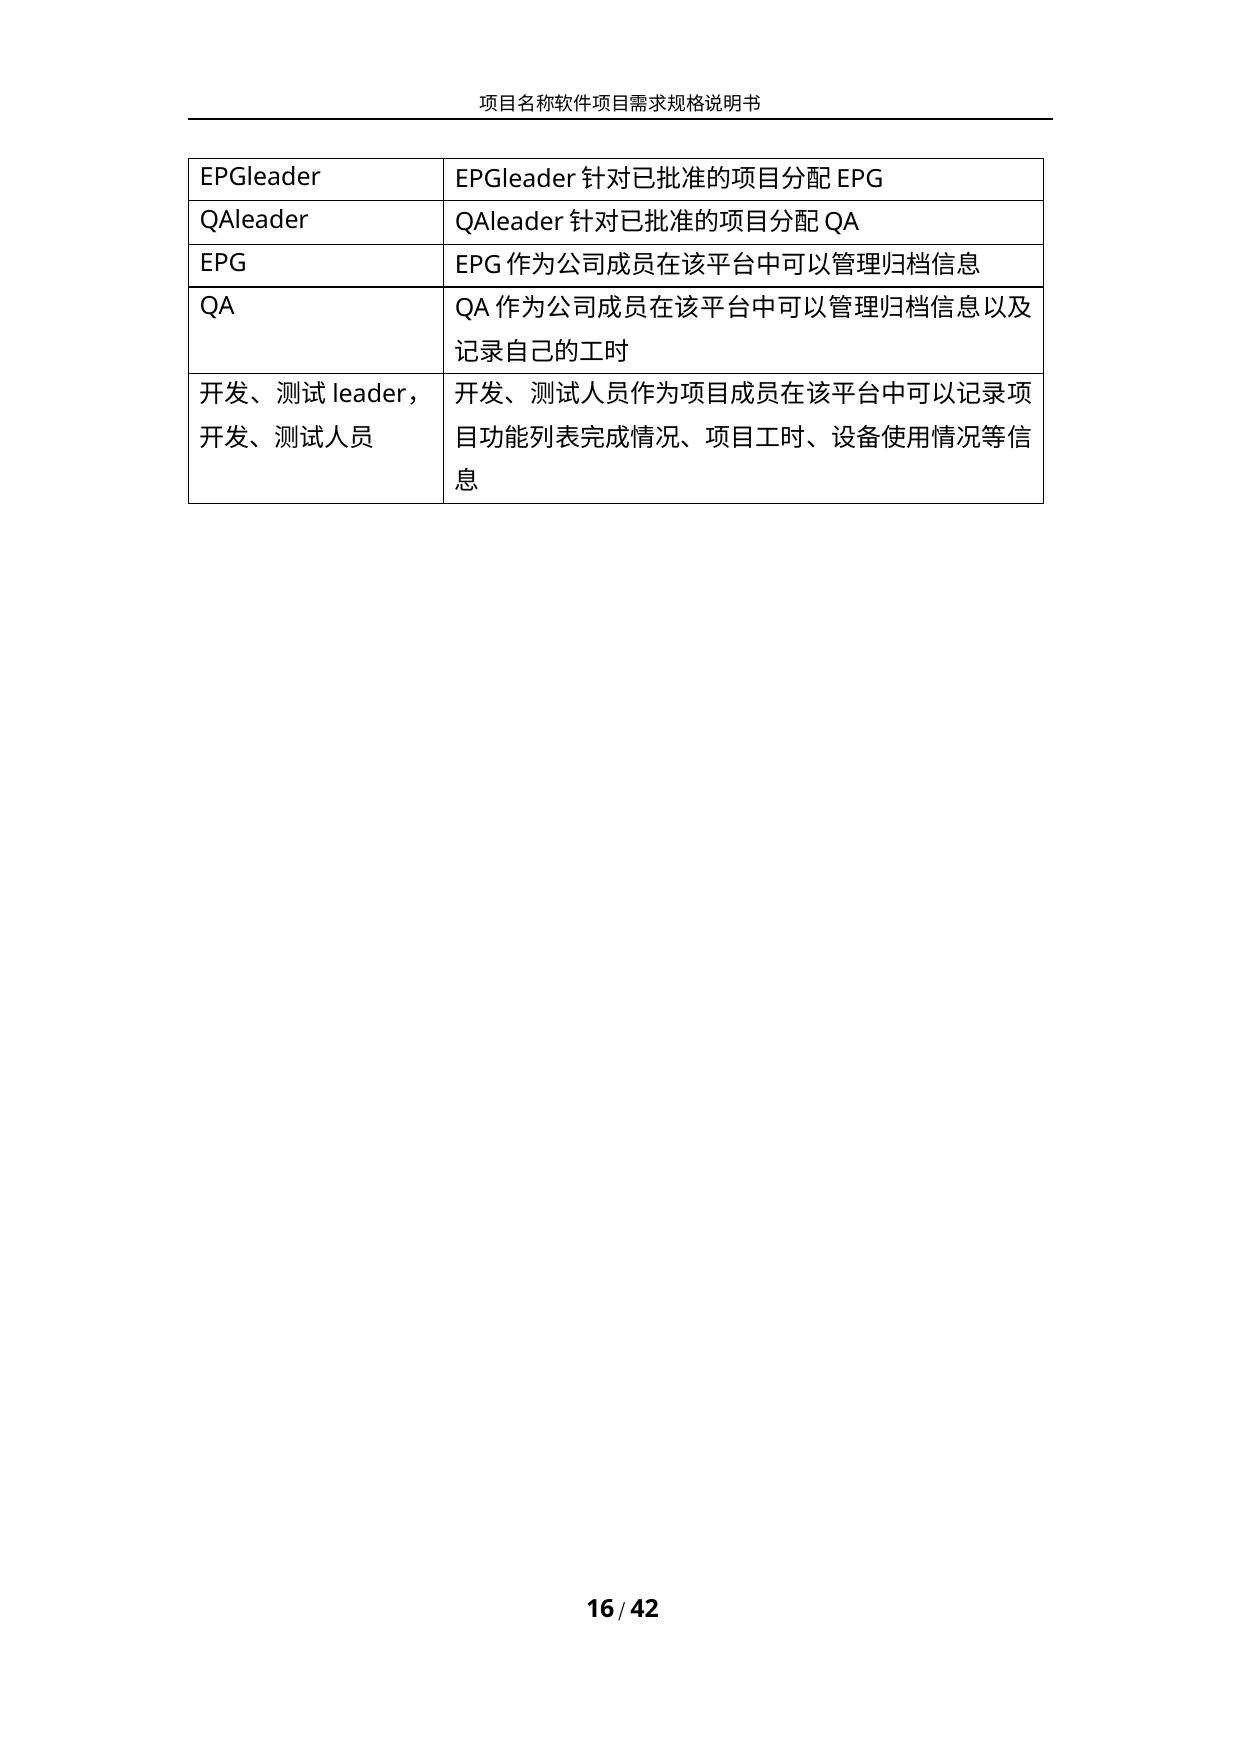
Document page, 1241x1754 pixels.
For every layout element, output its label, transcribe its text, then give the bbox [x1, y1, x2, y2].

table_cell EPGleader [189, 159, 443, 200]
table_cell 开发、测试人员作为项目成员在该平台中可以记录项目功能列表完成情况、项目工时、设备使用情况等信息 [444, 374, 1043, 503]
table_cell EPGleader针对已批准的项目分配EPG [444, 159, 1043, 200]
table_cell QA [189, 288, 443, 373]
table_cell QAleader针对已批准的项目分配QA [444, 201, 1043, 243]
table_cell QAleader [189, 201, 443, 243]
table_cell EPG [189, 245, 443, 286]
table_cell EPG作为公司成员在该平台中可以管理归档信息 [444, 245, 1043, 286]
table_cell 开发、测试leader，开发、测试人员 [189, 374, 443, 503]
table_cell QA作为公司成员在该平台中可以管理归档信息以及记录自己的工时 [444, 288, 1043, 373]
